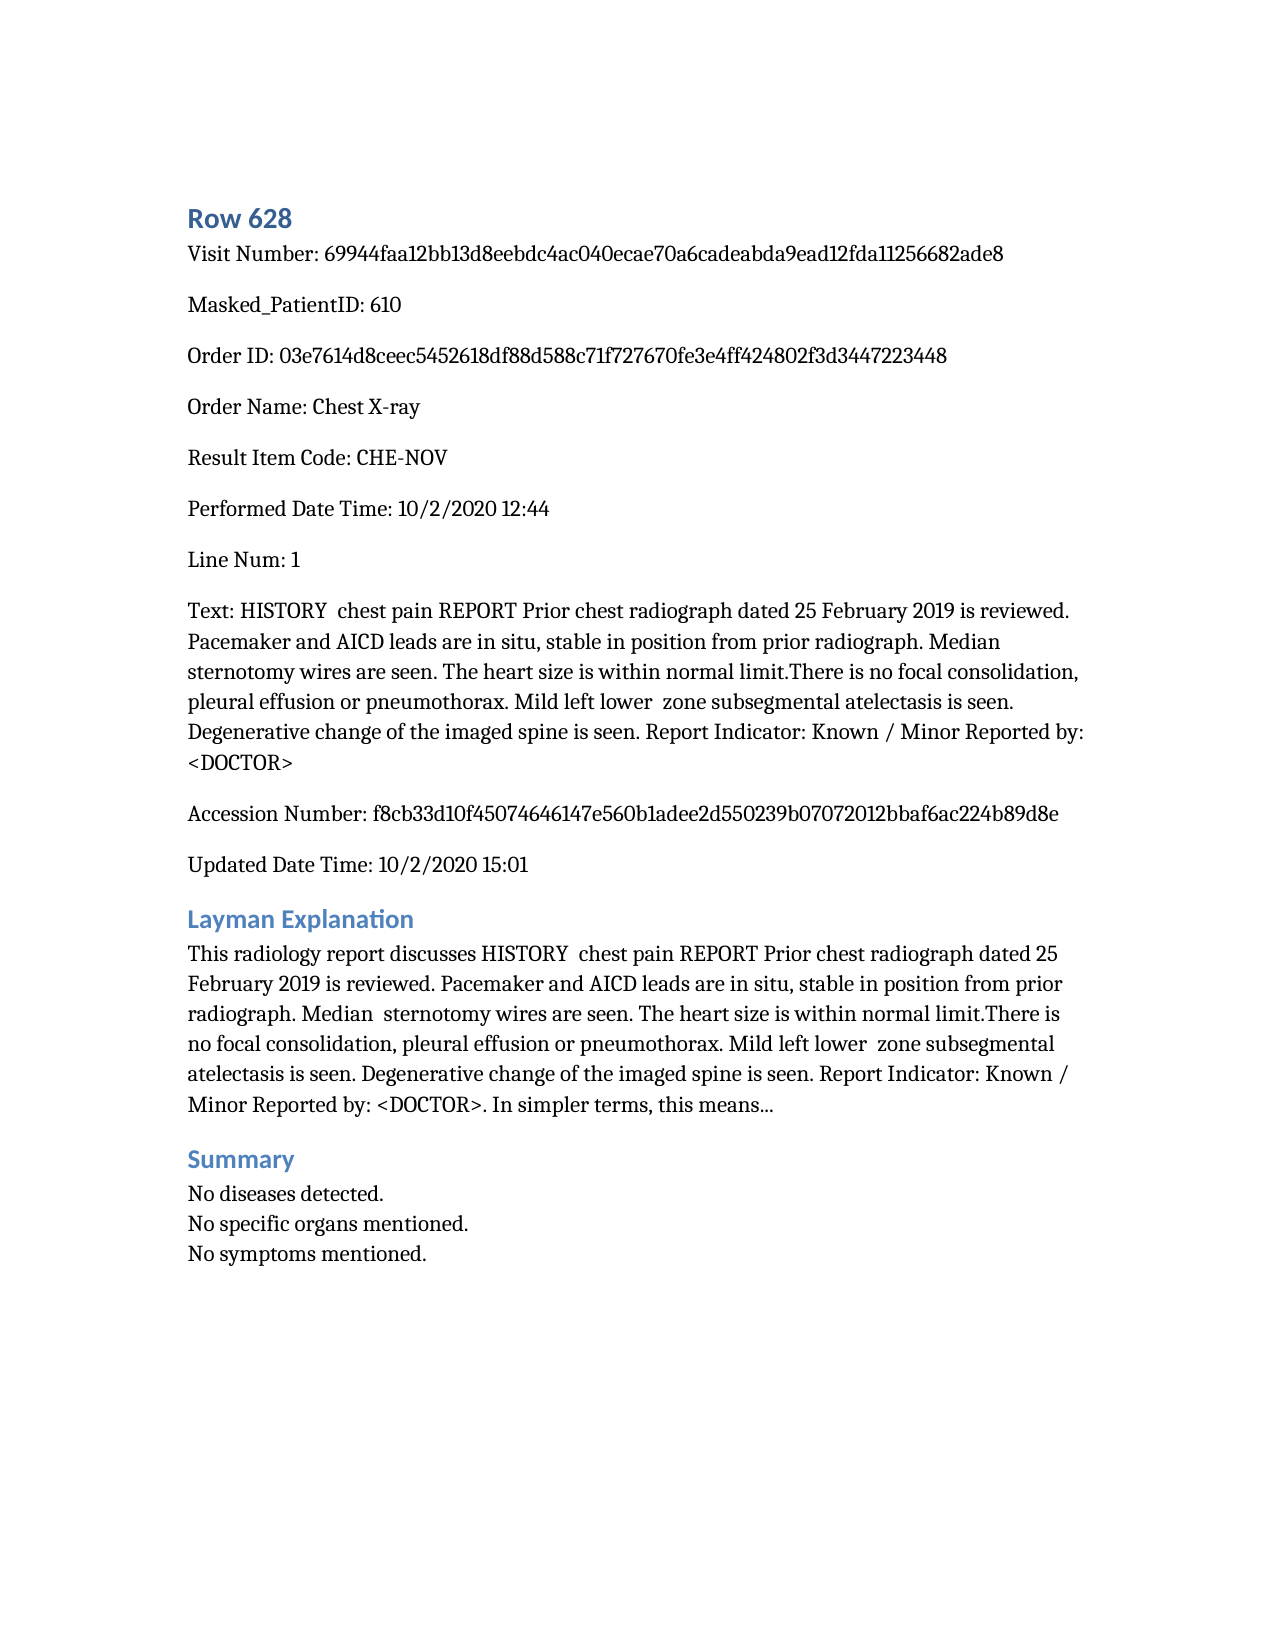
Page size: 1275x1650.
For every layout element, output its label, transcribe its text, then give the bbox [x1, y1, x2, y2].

text Order Name: Chest X-ray [187, 394, 1087, 420]
subtitle Layman Explanation [187, 902, 1087, 935]
subtitle Summary [187, 1142, 1087, 1175]
text Accession Number: f8cb33d10f45074646147e560b1adee2d550239b07072012bbaf6ac224b89d8e [187, 800, 1087, 827]
text Performed Date Time: 10/2/2020 12:44 [187, 496, 1087, 522]
text Visit Number: 69944faa12bb13d8eebdc4ac040ecae70a6cadeabda9ead12fda11256682ade8 [187, 241, 1087, 267]
text Updated Date Time: 10/2/2020 15:01 [187, 851, 1087, 878]
text Result Item Code: CHE-NOV [187, 445, 1087, 471]
subtitle Row 628 [187, 200, 1087, 236]
text Line Num: 1 [187, 547, 1087, 573]
text Text: HISTORY chest pain REPORT Prior chest radiograph dated 25 February 2019 is reviewed. Pacemaker and AICD leads are in situ, stable in position from prior radiograph. Median sternotomy wires are seen. The heart size is within normal limit.There is no focal consolidation, pleural effusion or pneumothorax. Mild left lower zone subsegmental atelectasis is seen. Degenerative change of the imaged spine is seen. Report Indicator: Known / Minor Reported by: <DOCTOR> [187, 598, 1087, 776]
text Masked_PatientID: 610 [187, 292, 1087, 318]
text No diseases detected. No specific organs mentioned. No symptoms mentioned. [187, 1180, 1087, 1267]
text Order ID: 03e7614d8ceec5452618df88d588c71f727670fe3e4ff424802f3d3447223448 [187, 343, 1087, 369]
text This radiology report discusses HISTORY chest pain REPORT Prior chest radiograph dated 25 February 2019 is reviewed. Pacemaker and AICD leads are in situ, stable in position from prior radiograph. Median sternotomy wires are seen. The heart size is within normal limit.There is no focal consolidation, pleural effusion or pneumothorax. Mild left lower zone subsegmental atelectasis is seen. Degenerative change of the imaged spine is seen. Report Indicator: Known / Minor Reported by: <DOCTOR>. In simpler terms, this means... [187, 940, 1087, 1118]
